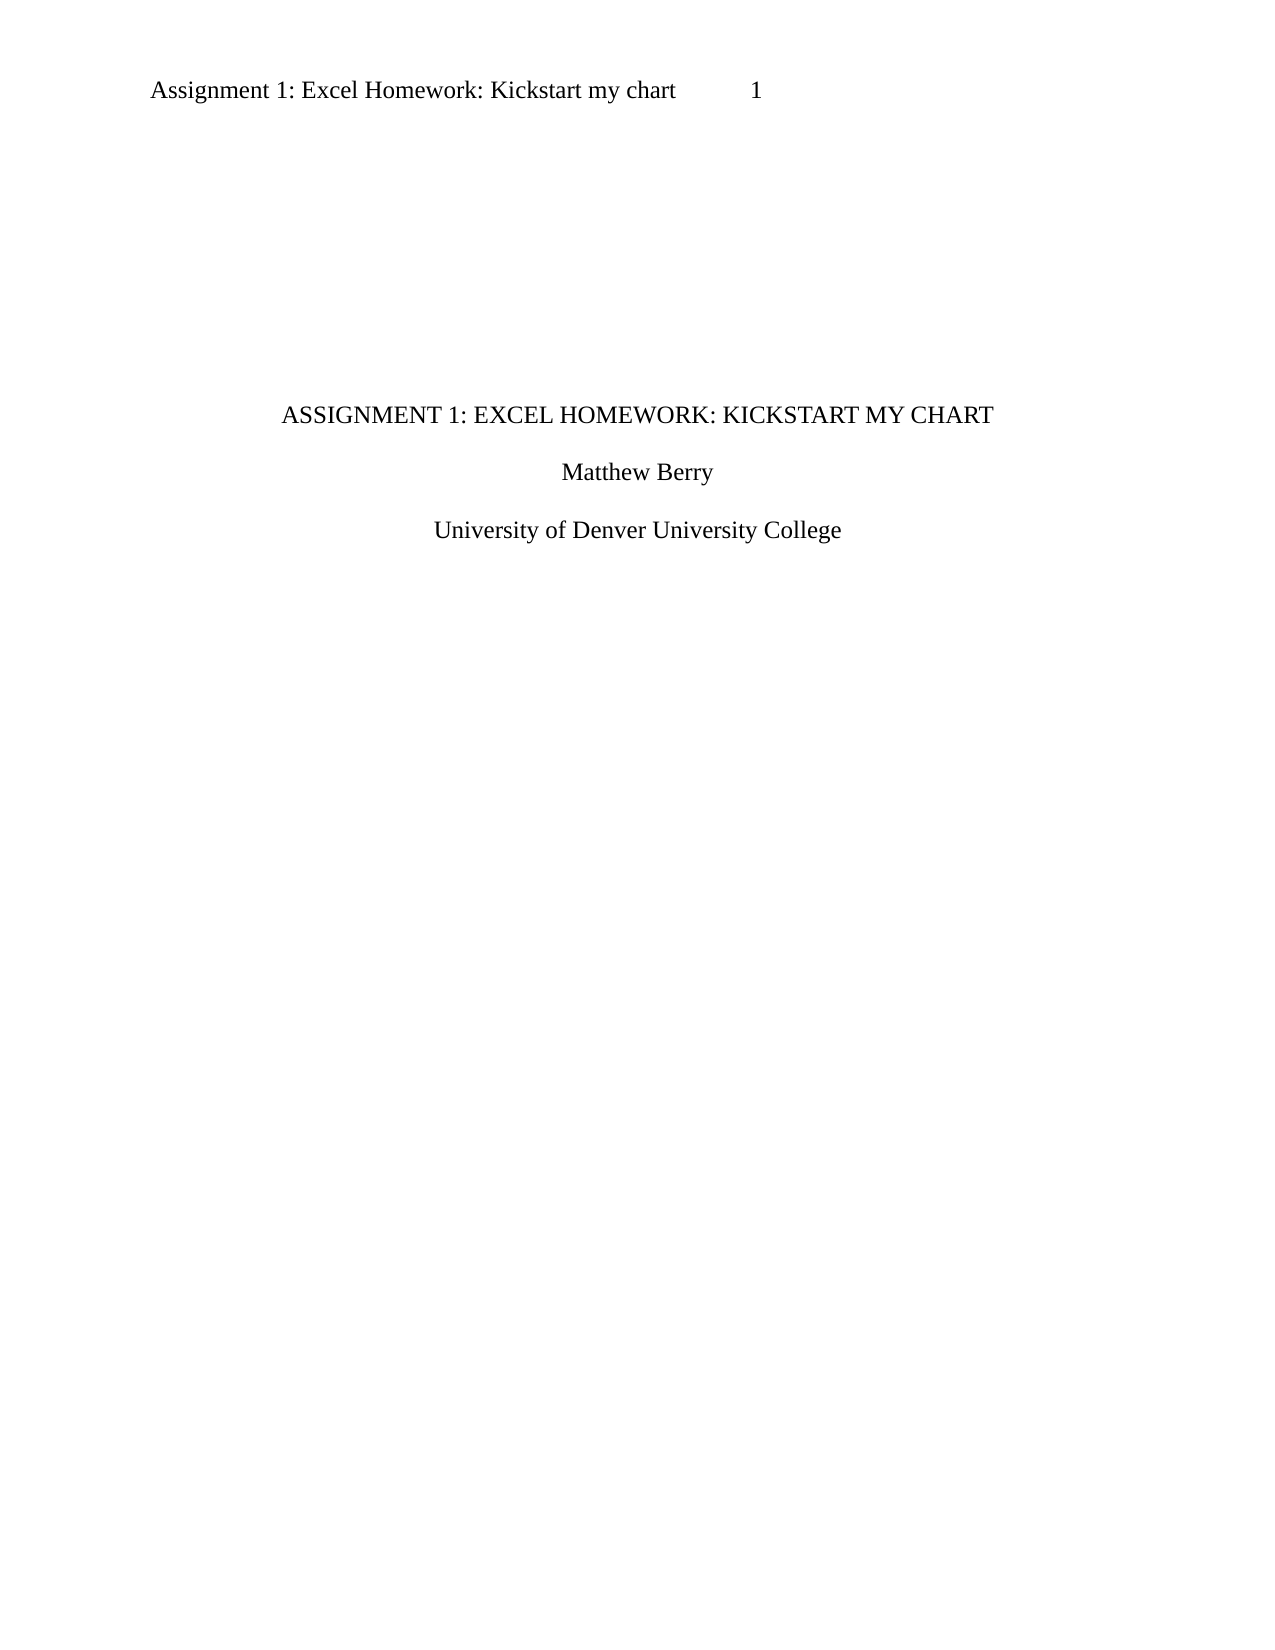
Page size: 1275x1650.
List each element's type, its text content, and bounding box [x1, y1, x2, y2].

title Matthew Berry [150, 457, 1125, 486]
title University of Denver University College [150, 515, 1125, 544]
